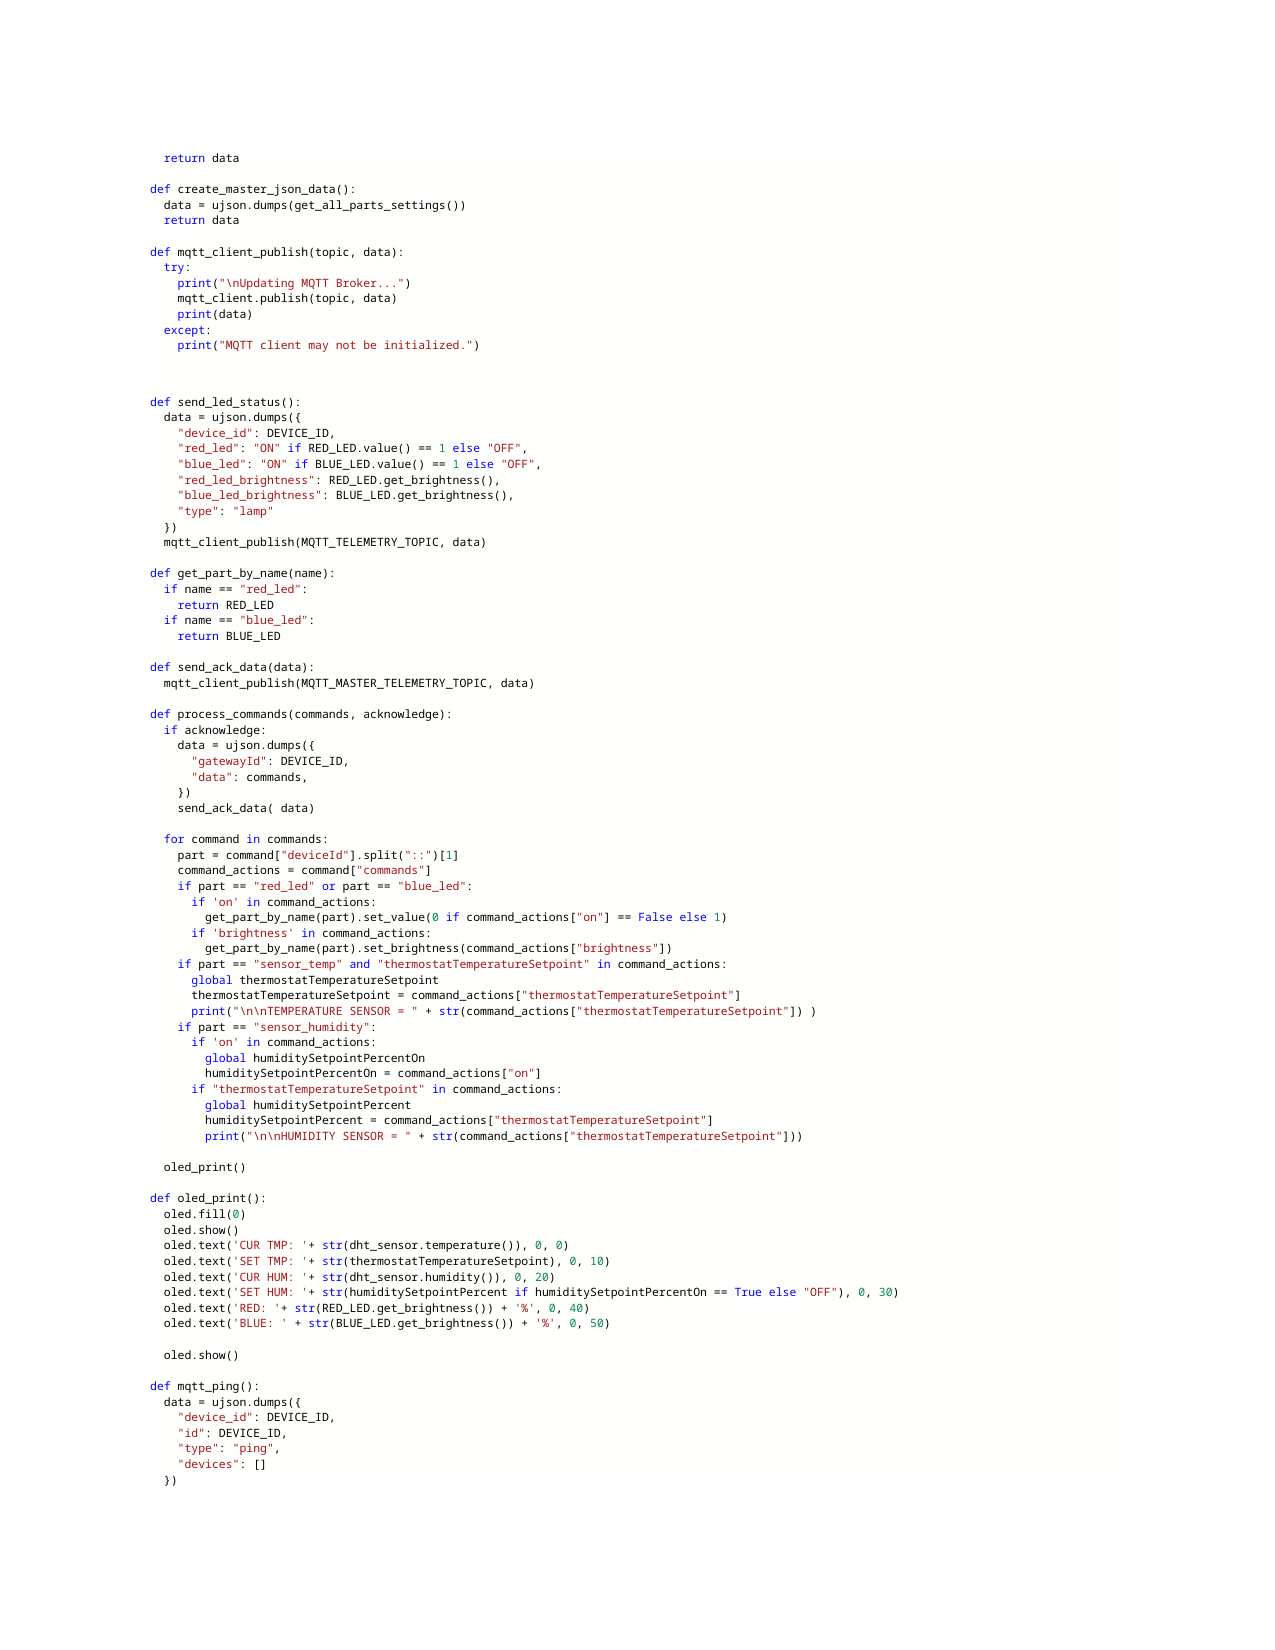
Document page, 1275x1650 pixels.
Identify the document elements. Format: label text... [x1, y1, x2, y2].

text print("\n\nHUMIDITY SENSOR = " + str(command_actions["thermostatTemperatureSetpoint"])) [150, 1128, 1125, 1144]
text "device_id": DEVICE_ID, [150, 1409, 1125, 1425]
text oled.text('RED: '+ str(RED_LED.get_brightness()) + '%', 0, 40) [150, 1300, 1125, 1316]
text part = command["deviceId"].split("::")[1] [150, 847, 1125, 862]
text def oled_print(): [150, 1191, 1125, 1206]
text global thermostatTemperatureSetpoint [150, 972, 1125, 987]
text try: [150, 259, 1125, 275]
text if 'on' in command_actions: [150, 894, 1125, 909]
text data = ujson.dumps({ [150, 409, 1125, 425]
text global humiditySetpointPercent [150, 1097, 1125, 1112]
text oled.text('BLUE: ' + str(BLUE_LED.get_brightness()) + '%', 0, 50) [150, 1316, 1125, 1331]
text "devices": [] [150, 1456, 1125, 1472]
text return RED_LED [150, 597, 1125, 612]
text except: [150, 322, 1125, 337]
text get_part_by_name(part).set_value(0 if command_actions["on"] == False else 1) [150, 909, 1125, 925]
text }) [150, 519, 1125, 534]
text print(data) [150, 306, 1125, 322]
text thermostatTemperatureSetpoint = command_actions["thermostatTemperatureSetpoint"] [150, 987, 1125, 1003]
text if name == "blue_led": [150, 612, 1125, 628]
text data = ujson.dumps(get_all_parts_settings()) [150, 197, 1125, 212]
text if part == "sensor_temp" and "thermostatTemperatureSetpoint" in command_actions: [150, 956, 1125, 972]
text oled.text('CUR HUM: '+ str(dht_sensor.humidity()), 0, 20) [150, 1269, 1125, 1284]
text oled.show() [150, 1347, 1125, 1362]
text "gatewayId": DEVICE_ID, [150, 753, 1125, 769]
text mqtt_client_publish(MQTT_TELEMETRY_TOPIC, data) [150, 534, 1125, 550]
text return data [150, 150, 1125, 166]
text def send_led_status(): [150, 394, 1125, 409]
text data = ujson.dumps({ [150, 737, 1125, 753]
text if name == "red_led": [150, 581, 1125, 597]
text def create_master_json_data(): [150, 181, 1125, 197]
text def mqtt_client_publish(topic, data): [150, 244, 1125, 259]
text "type": "lamp" [150, 503, 1125, 519]
text if acknowledge: [150, 722, 1125, 737]
text def process_commands(commands, acknowledge): [150, 706, 1125, 722]
text humiditySetpointPercent = command_actions["thermostatTemperatureSetpoint"] [150, 1112, 1125, 1128]
text "red_led": "ON" if RED_LED.value() == 1 else "OFF", [150, 441, 1125, 456]
text "blue_led_brightness": BLUE_LED.get_brightness(), [150, 487, 1125, 503]
text oled.fill(0) [150, 1206, 1125, 1222]
text send_ack_data( data) [150, 800, 1125, 816]
text oled.text('SET HUM: '+ str(humiditySetpointPercent if humiditySetpointPercentOn == True else "OFF"), 0, 30) [150, 1284, 1125, 1300]
text mqtt_client.publish(topic, data) [150, 291, 1125, 306]
text for command in commands: [150, 831, 1125, 847]
text if "thermostatTemperatureSetpoint" in command_actions: [150, 1081, 1125, 1097]
text if part == "red_led" or part == "blue_led": [150, 878, 1125, 894]
text command_actions = command["commands"] [150, 862, 1125, 878]
text "type": "ping", [150, 1441, 1125, 1456]
text if part == "sensor_humidity": [150, 1019, 1125, 1034]
text def mqtt_ping(): [150, 1378, 1125, 1394]
text if 'brightness' in command_actions: [150, 925, 1125, 941]
text humiditySetpointPercentOn = command_actions["on"] [150, 1066, 1125, 1081]
text get_part_by_name(part).set_brightness(command_actions["brightness"]) [150, 941, 1125, 956]
text print("\nUpdating MQTT Broker...") [150, 275, 1125, 291]
text return BLUE_LED [150, 628, 1125, 644]
text if 'on' in command_actions: [150, 1034, 1125, 1050]
text mqtt_client_publish(MQTT_MASTER_TELEMETRY_TOPIC, data) [150, 675, 1125, 691]
text def get_part_by_name(name): [150, 566, 1125, 581]
text def send_ack_data(data): [150, 659, 1125, 675]
text print("MQTT client may not be initialized.") [150, 337, 1125, 353]
text return data [150, 212, 1125, 228]
text print("\n\nTEMPERATURE SENSOR = " + str(command_actions["thermostatTemperatureSetpoint"]) ) [150, 1003, 1125, 1019]
text data = ujson.dumps({ [150, 1394, 1125, 1409]
text }) [150, 1472, 1125, 1487]
text "blue_led": "ON" if BLUE_LED.value() == 1 else "OFF", [150, 456, 1125, 472]
text oled.show() [150, 1222, 1125, 1237]
text "id": DEVICE_ID, [150, 1425, 1125, 1441]
text }) [150, 784, 1125, 800]
text "device_id": DEVICE_ID, [150, 425, 1125, 441]
text global humiditySetpointPercentOn [150, 1050, 1125, 1066]
text "red_led_brightness": RED_LED.get_brightness(), [150, 472, 1125, 487]
text oled.text('SET TMP: '+ str(thermostatTemperatureSetpoint), 0, 10) [150, 1253, 1125, 1269]
text oled_print() [150, 1159, 1125, 1175]
text oled.text('CUR TMP: '+ str(dht_sensor.temperature()), 0, 0) [150, 1237, 1125, 1253]
text "data": commands, [150, 769, 1125, 784]
